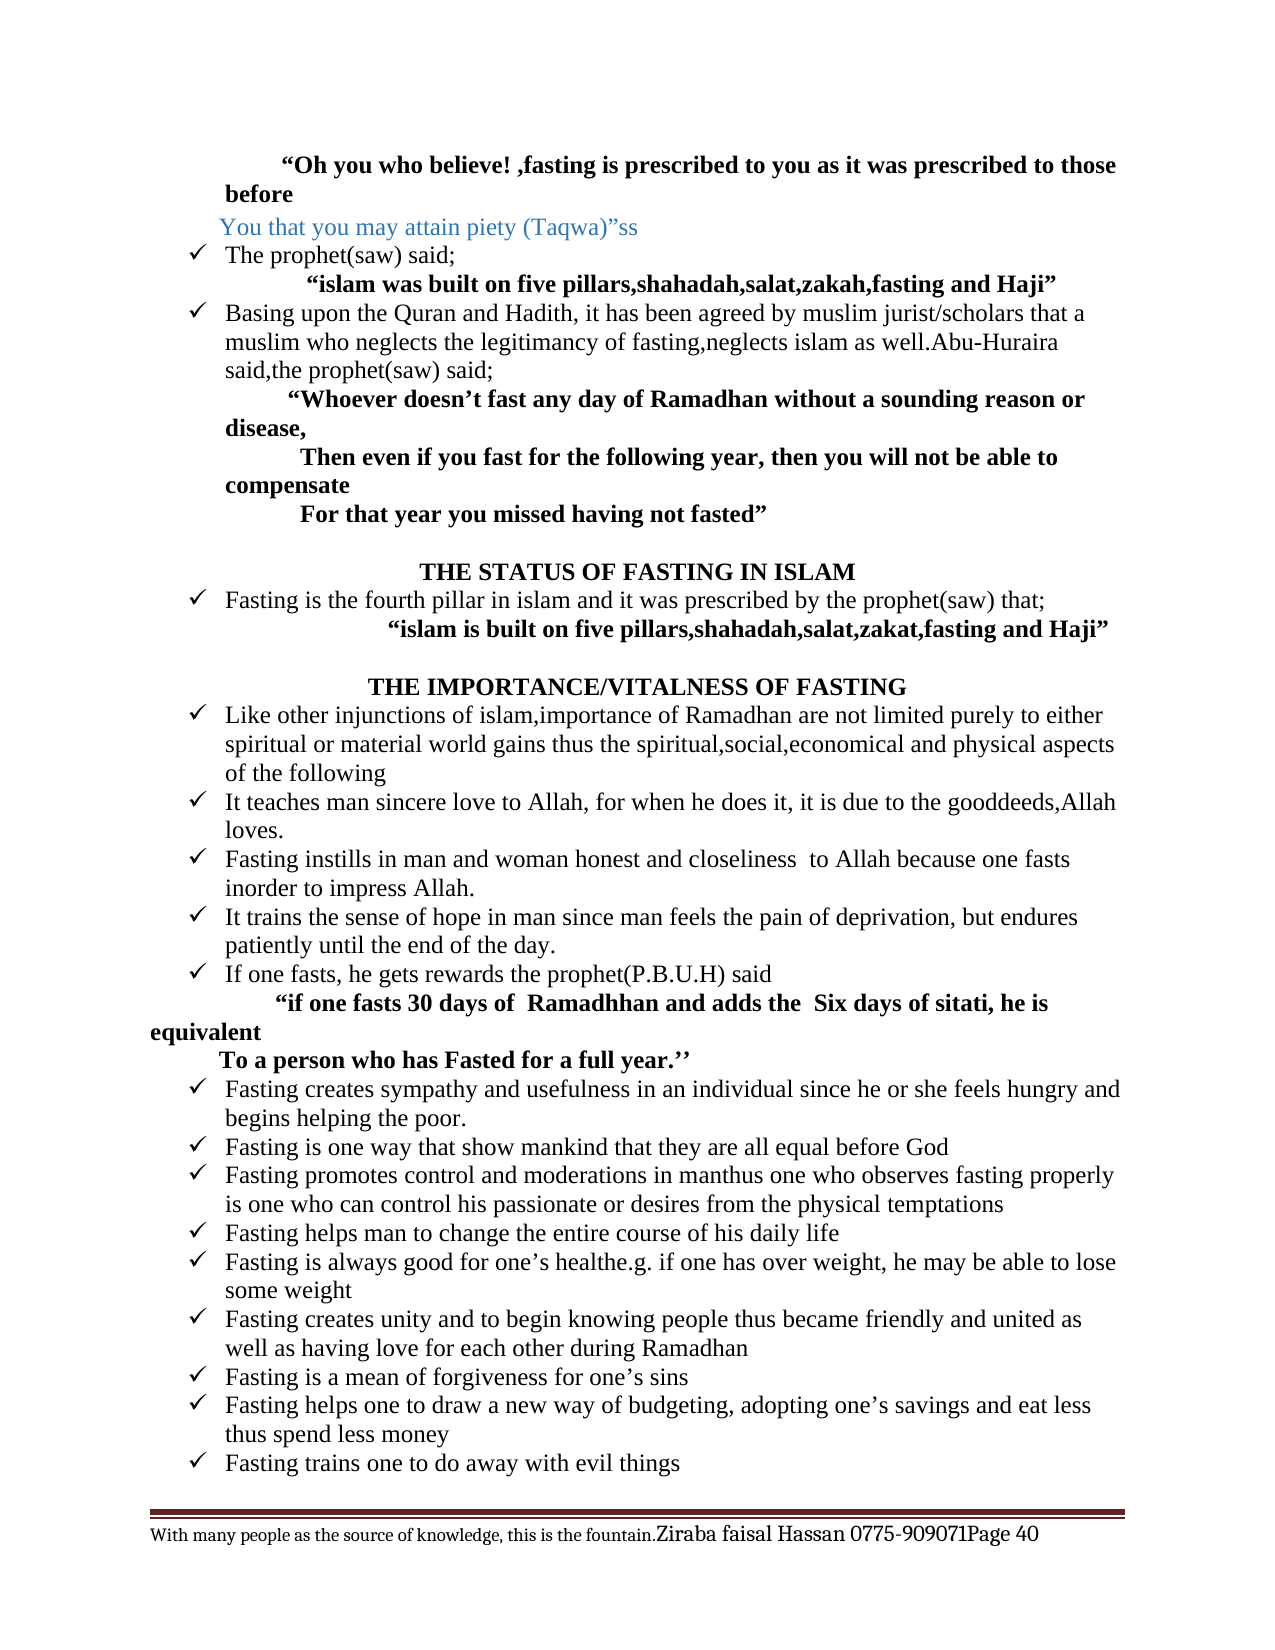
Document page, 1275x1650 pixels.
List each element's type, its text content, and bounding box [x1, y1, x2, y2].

text “if one fasts 30 days of Ramadhhan and adds the Six days of sitati, he is equivalent [150, 988, 1125, 1045]
list Fasting is one way that show mankind that they are all equal before God [187, 1132, 1125, 1160]
list It trains the sense of hope in man since man feels the pain of deprivation, but endures patiently until the end of the day. [187, 902, 1125, 959]
list Fasting trains one to do away with evil things [187, 1448, 1125, 1477]
list Fasting creates sympathy and usefulness in an individual since he or she feels hungry and begins helping the poor. [187, 1074, 1125, 1132]
text THE STATUS OF FASTING IN ISLAM [150, 557, 1125, 585]
list Fasting is the fourth pillar in islam and it was prescribed by the prophet(saw) that; [187, 585, 1125, 614]
subtitle You that you may attain piety (Taqwa)”ss [150, 212, 1125, 240]
list It teaches man sincere love to Allah, for when he does it, it is due to the gooddeeds,Allah loves. [187, 787, 1125, 844]
list “Whoever doesn’t fast any day of Ramadhan without a sounding reason or disease, [225, 384, 1125, 442]
list For that year you missed having not fasted” [225, 499, 1125, 528]
list Fasting promotes control and moderations in manthus one who observes fasting properly is one who can control his passionate or desires from the physical temptations [187, 1160, 1125, 1218]
list If one fasts, he gets rewards the prophet(P.B.U.H) said [187, 959, 1125, 988]
text “islam is built on five pillars,shahadah,salat,zakat,fasting and Haji” [150, 614, 1125, 643]
list Then even if you fast for the following year, then you will not be able to compensate [225, 442, 1125, 499]
text To a person who has Fasted for a full year.’’ [150, 1045, 1125, 1074]
text “Oh you who believe! ,fasting is prescribed to you as it was prescribed to those before [225, 150, 1125, 207]
list Fasting instills in man and woman honest and closeliness to Allah because one fasts inorder to impress Allah. [187, 844, 1125, 902]
text THE IMPORTANCE/VITALNESS OF FASTING [150, 672, 1125, 700]
list Fasting creates unity and to begin knowing people thus became friendly and united as well as having love for each other during Ramadhan [187, 1304, 1125, 1362]
list Like other injunctions of islam,importance of Ramadhan are not limited purely to either spiritual or material world gains thus the spiritual,social,economical and physical aspects of the following [187, 700, 1125, 787]
list The prophet(saw) said; [187, 240, 1125, 269]
list Basing upon the Quran and Hadith, it has been agreed by muslim jurist/scholars that a muslim who neglects the legitimancy of fasting,neglects islam as well.Abu-Huraira said,the prophet(saw) said; [187, 298, 1125, 384]
list Fasting is always good for one’s healthe.g. if one has over weight, he may be able to lose some weight [187, 1247, 1125, 1304]
text “islam was built on five pillars,shahadah,salat,zakah,fasting and Haji” [150, 269, 1125, 298]
list Fasting helps man to change the entire course of his daily life [187, 1218, 1125, 1247]
list Fasting helps one to draw a new way of budgeting, adopting one’s savings and eat less thus spend less money [187, 1390, 1125, 1448]
list Fasting is a mean of forgiveness for one’s sins [187, 1362, 1125, 1390]
